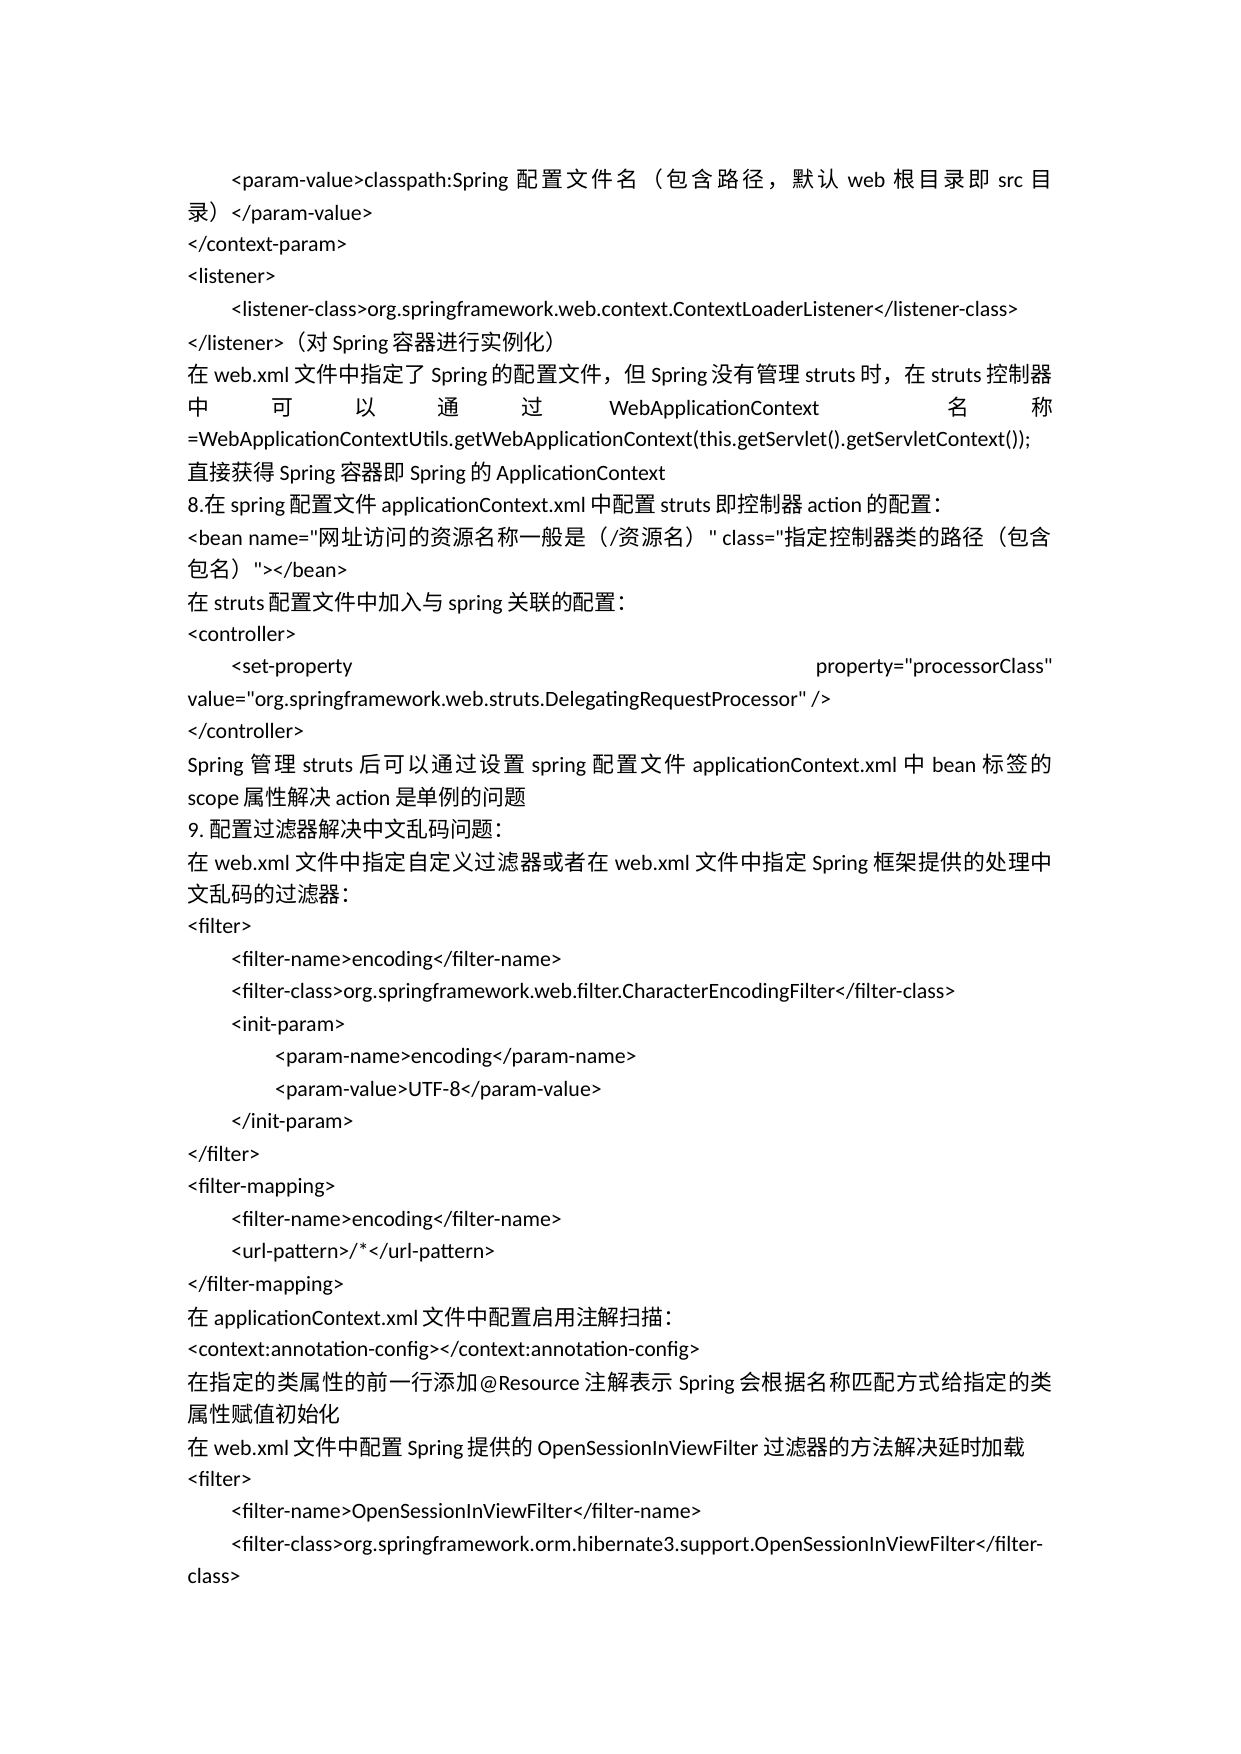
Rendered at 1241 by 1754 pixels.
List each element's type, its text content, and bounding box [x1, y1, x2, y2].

text 8.在spring配置文件applicationContext.xml中配置struts即控制器action的配置： [187, 487, 1053, 519]
text </init-param> [187, 1104, 1053, 1137]
text <init-param> [187, 1007, 1053, 1039]
text <filter-name>encoding</filter-name> [187, 1202, 1053, 1234]
text <filter> [187, 909, 1053, 942]
text <controller> [187, 617, 1053, 649]
text 9. 配置过滤器解决中文乱码问题： [187, 812, 1053, 844]
text </filter-mapping> [187, 1267, 1053, 1299]
text <listener-class>org.springframework.web.context.ContextLoaderListener</listener-class> [187, 292, 1053, 324]
text Spring管理struts后可以通过设置spring配置文件applicationContext.xml中bean标签的scope属性解决action是单例的问题 [187, 747, 1053, 812]
text 在web.xml文件中配置Spring提供的OpenSessionInViewFilter过滤器的方法解决延时加载 [187, 1429, 1053, 1462]
text <param-value>classpath:Spring配置文件名（包含路径，默认web根目录即src目录）</param-value> [187, 162, 1053, 227]
text <bean name="网址访问的资源名称一般是（/资源名）" class="指定控制器类的路径（包含包名）"></bean> [187, 519, 1053, 584]
text <param-value>UTF-8</param-value> [187, 1072, 1053, 1104]
text </listener>（对Spring容器进行实例化） [187, 324, 1053, 357]
text 在指定的类属性的前一行添加@Resource注解表示Spring会根据名称匹配方式给指定的类属性赋值初始化 [187, 1364, 1053, 1429]
text <set-property property="processorClass" value="org.springframework.web.struts.DelegatingRequestProcessor" /> [187, 649, 1053, 714]
text 在applicationContext.xml文件中配置启用注解扫描： [187, 1299, 1053, 1332]
text <context:annotation-config></context:annotation-config> [187, 1332, 1053, 1364]
text 在struts配置文件中加入与spring关联的配置： [187, 584, 1053, 617]
text 在web.xml文件中指定自定义过滤器或者在web.xml文件中指定Spring框架提供的处理中文乱码的过滤器： [187, 844, 1053, 909]
text 在web.xml文件中指定了Spring的配置文件，但Spring没有管理struts时，在struts控制器中可以通过WebApplicationContext 名称=WebApplicationContextUtils.getWebApplicationContext(this.getServlet().getServletContext());直接获得Spring容器即Spring的ApplicationContext [187, 357, 1053, 487]
text <filter-mapping> [187, 1169, 1053, 1202]
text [187, 1494, 1053, 1527]
text <filter> [187, 1462, 1053, 1494]
text <filter-class>org.springframework.orm.hibernate3.support.OpenSessionInViewFilter</filter-class> [187, 1527, 1053, 1592]
text <filter-class>org.springframework.web.filter.CharacterEncodingFilter</filter-class> [187, 974, 1053, 1007]
text </context-param> [187, 227, 1053, 259]
text <url-pattern>/*</url-pattern> [187, 1234, 1053, 1267]
text <param-name>encoding</param-name> [187, 1039, 1053, 1072]
text <listener> [187, 259, 1053, 292]
text </controller> [187, 714, 1053, 747]
text <filter-name>encoding</filter-name> [187, 942, 1053, 974]
text </filter> [187, 1137, 1053, 1169]
